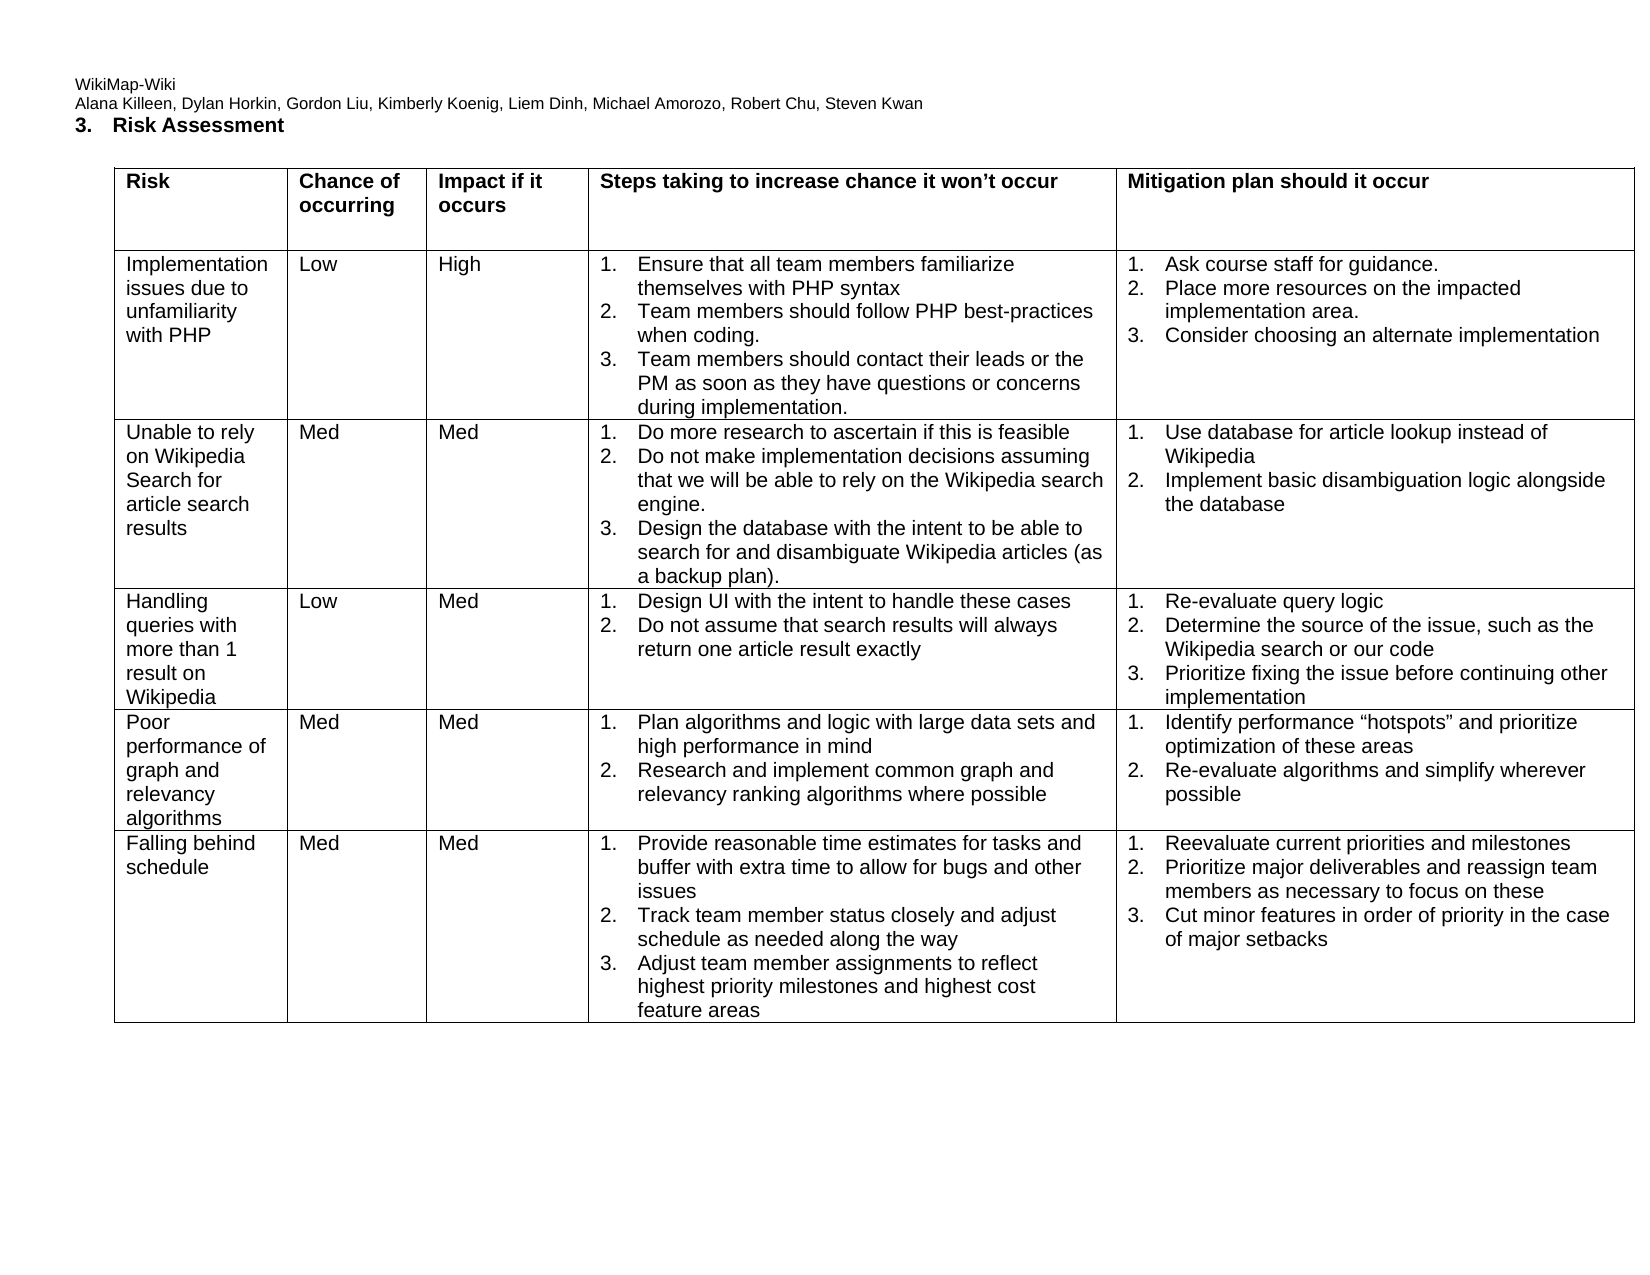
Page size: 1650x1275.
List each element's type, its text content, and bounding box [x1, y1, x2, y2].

subtitle Risk Assessment [75, 113, 1575, 137]
table_cell Med [288, 831, 426, 1022]
table_cell Unable to rely on Wikipedia Search for article search results [115, 420, 287, 588]
table_cell Falling behind schedule [115, 831, 287, 1022]
table_cell Med [288, 710, 426, 829]
table_header Risk [115, 169, 287, 250]
table_cell Med [427, 831, 588, 1022]
table_cell Implementation issues due to unfamiliarity with PHP [115, 251, 287, 419]
table_cell Reevaluate current priorities and milestones Prioritize major deliverables and reassign team members as necessary to focus on these Cut minor features in order of priority in the case of major setbacks [1117, 831, 1634, 1022]
table_cell Med [427, 710, 588, 829]
table_cell Med [288, 420, 426, 588]
table_cell Ensure that all team members familiarize themselves with PHP syntax Team members should follow PHP best-practices when coding. Team members should contact their leads or the PM as soon as they have questions or concerns during implementation. [589, 251, 1116, 419]
table_cell Handling queries with more than 1 result on Wikipedia [115, 589, 287, 709]
table_cell Med [427, 589, 588, 709]
table_cell Do more research to ascertain if this is feasible Do not make implementation decisions assuming that we will be able to rely on the Wikipedia search engine. Design the database with the intent to be able to search for and disambiguate Wikipedia articles (as a backup plan). [589, 420, 1116, 588]
table_cell Identify performance “hotspots” and prioritize optimization of these areas Re-evaluate algorithms and simplify wherever possible [1117, 710, 1634, 829]
table_cell Provide reasonable time estimates for tasks and buffer with extra time to allow for bugs and other issues Track team member status closely and adjust schedule as needed along the way Adjust team member assignments to reflect highest priority milestones and highest cost feature areas [589, 831, 1116, 1022]
table_cell Poor performance of graph and relevancy algorithms [115, 710, 287, 829]
table_cell Plan algorithms and logic with large data sets and high performance in mind Research and implement common graph and relevancy ranking algorithms where possible [589, 710, 1116, 829]
table_cell Low [288, 589, 426, 709]
table_cell Med [427, 420, 588, 588]
table_cell High [427, 251, 588, 419]
table_cell Use database for article lookup instead of Wikipedia Implement basic disambiguation logic alongside the database [1117, 420, 1634, 588]
table_header Chance of occurring [288, 169, 426, 250]
table_cell Re-evaluate query logic Determine the source of the issue, such as the Wikipedia search or our code Prioritize fixing the issue before continuing other implementation [1117, 589, 1634, 709]
table_cell Low [288, 251, 426, 419]
table_header Steps taking to increase chance it won’t occur [589, 169, 1116, 250]
table_header Mitigation plan should it occur [1117, 169, 1634, 250]
table_cell Ask course staff for guidance. Place more resources on the impacted implementation area. Consider choosing an alternate implementation [1117, 251, 1634, 419]
table_header Impact if it occurs [427, 169, 588, 250]
table_cell Design UI with the intent to handle these cases Do not assume that search results will always return one article result exactly [589, 589, 1116, 709]
